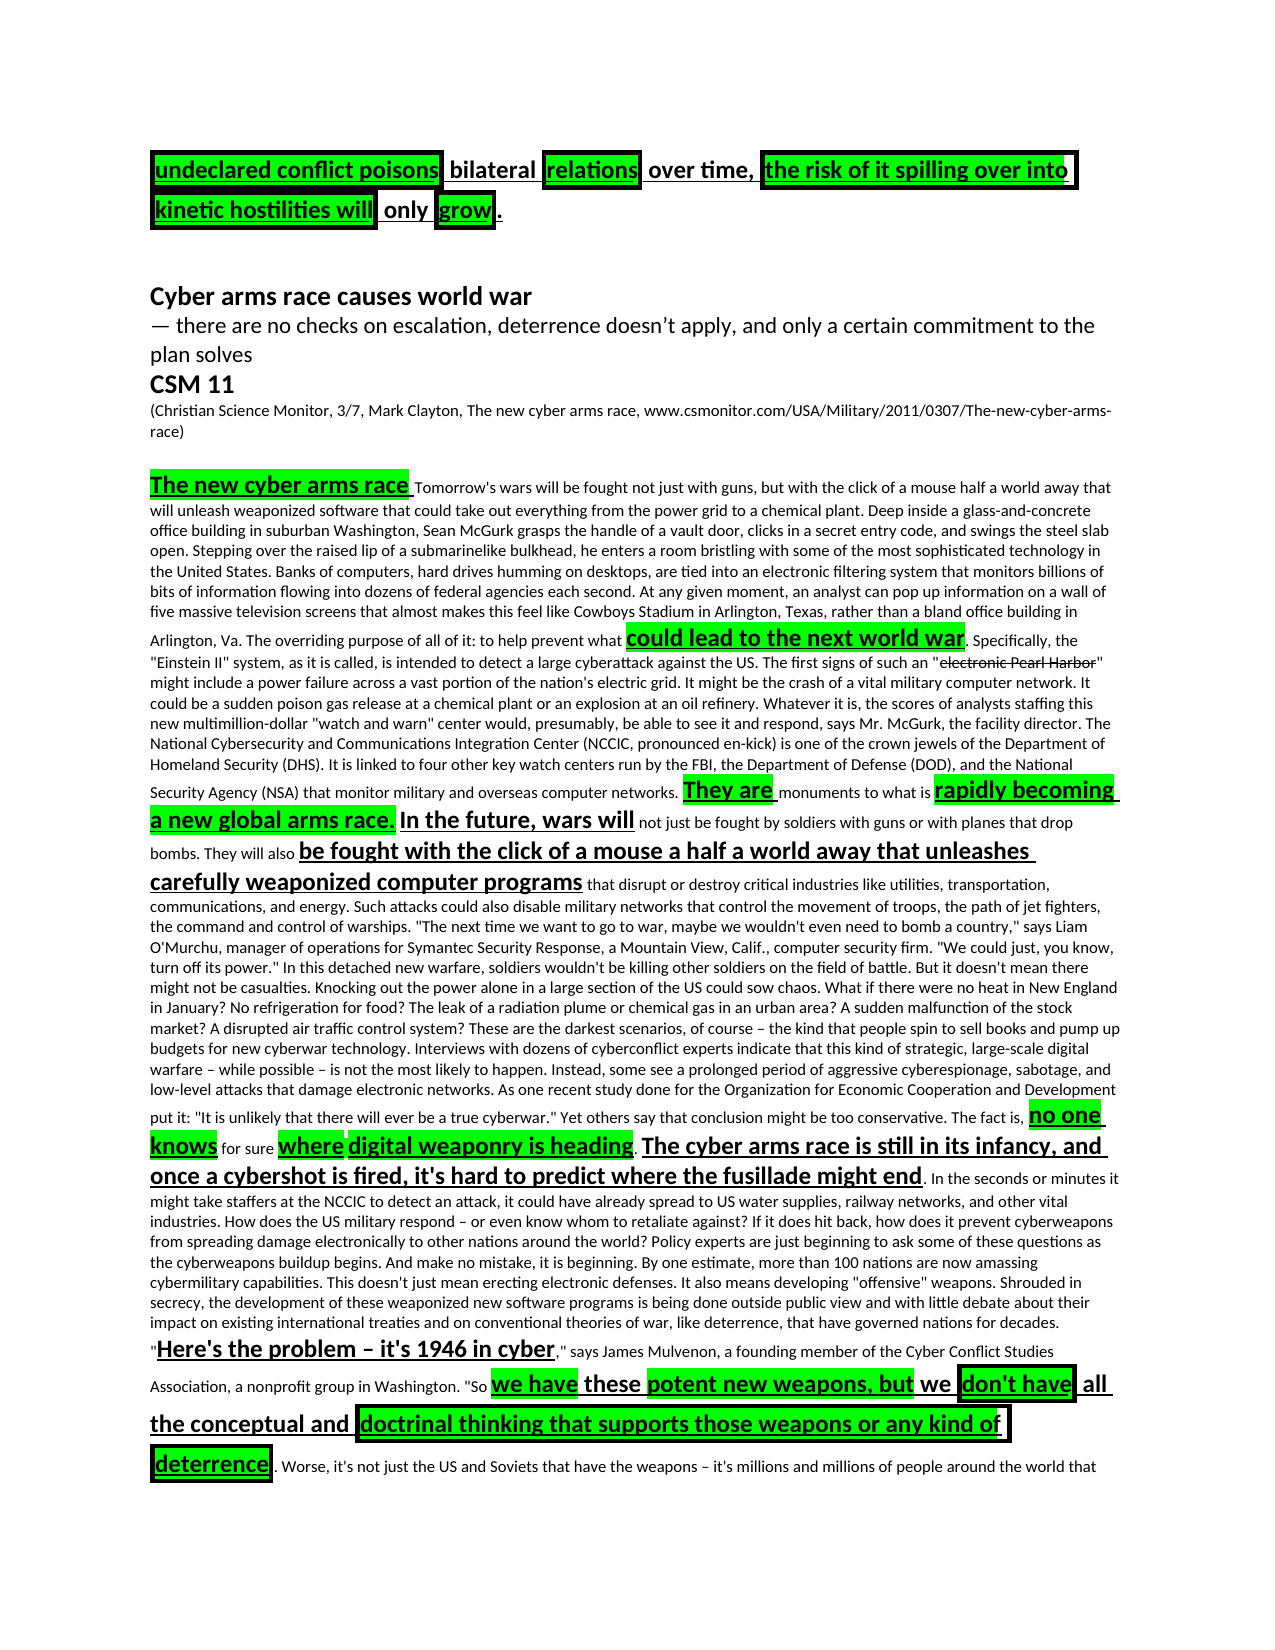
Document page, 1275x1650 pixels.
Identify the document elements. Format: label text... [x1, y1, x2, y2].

subtitle Cyber arms race causes world war [150, 279, 1125, 312]
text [150, 469, 1125, 1483]
text (Christian Science Monitor, 3/7, Mark Clayton, The new cyber arms race, www.csmonitor.com/USA/Military/2011/0307/The-new-cyber-arms-race) [150, 401, 1125, 441]
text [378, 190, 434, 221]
text — there are no checks on escalation, deterrence doesn’t apply, and only a certain commitment to the plan solves [150, 312, 1125, 368]
text CSM 11 [150, 368, 1125, 401]
